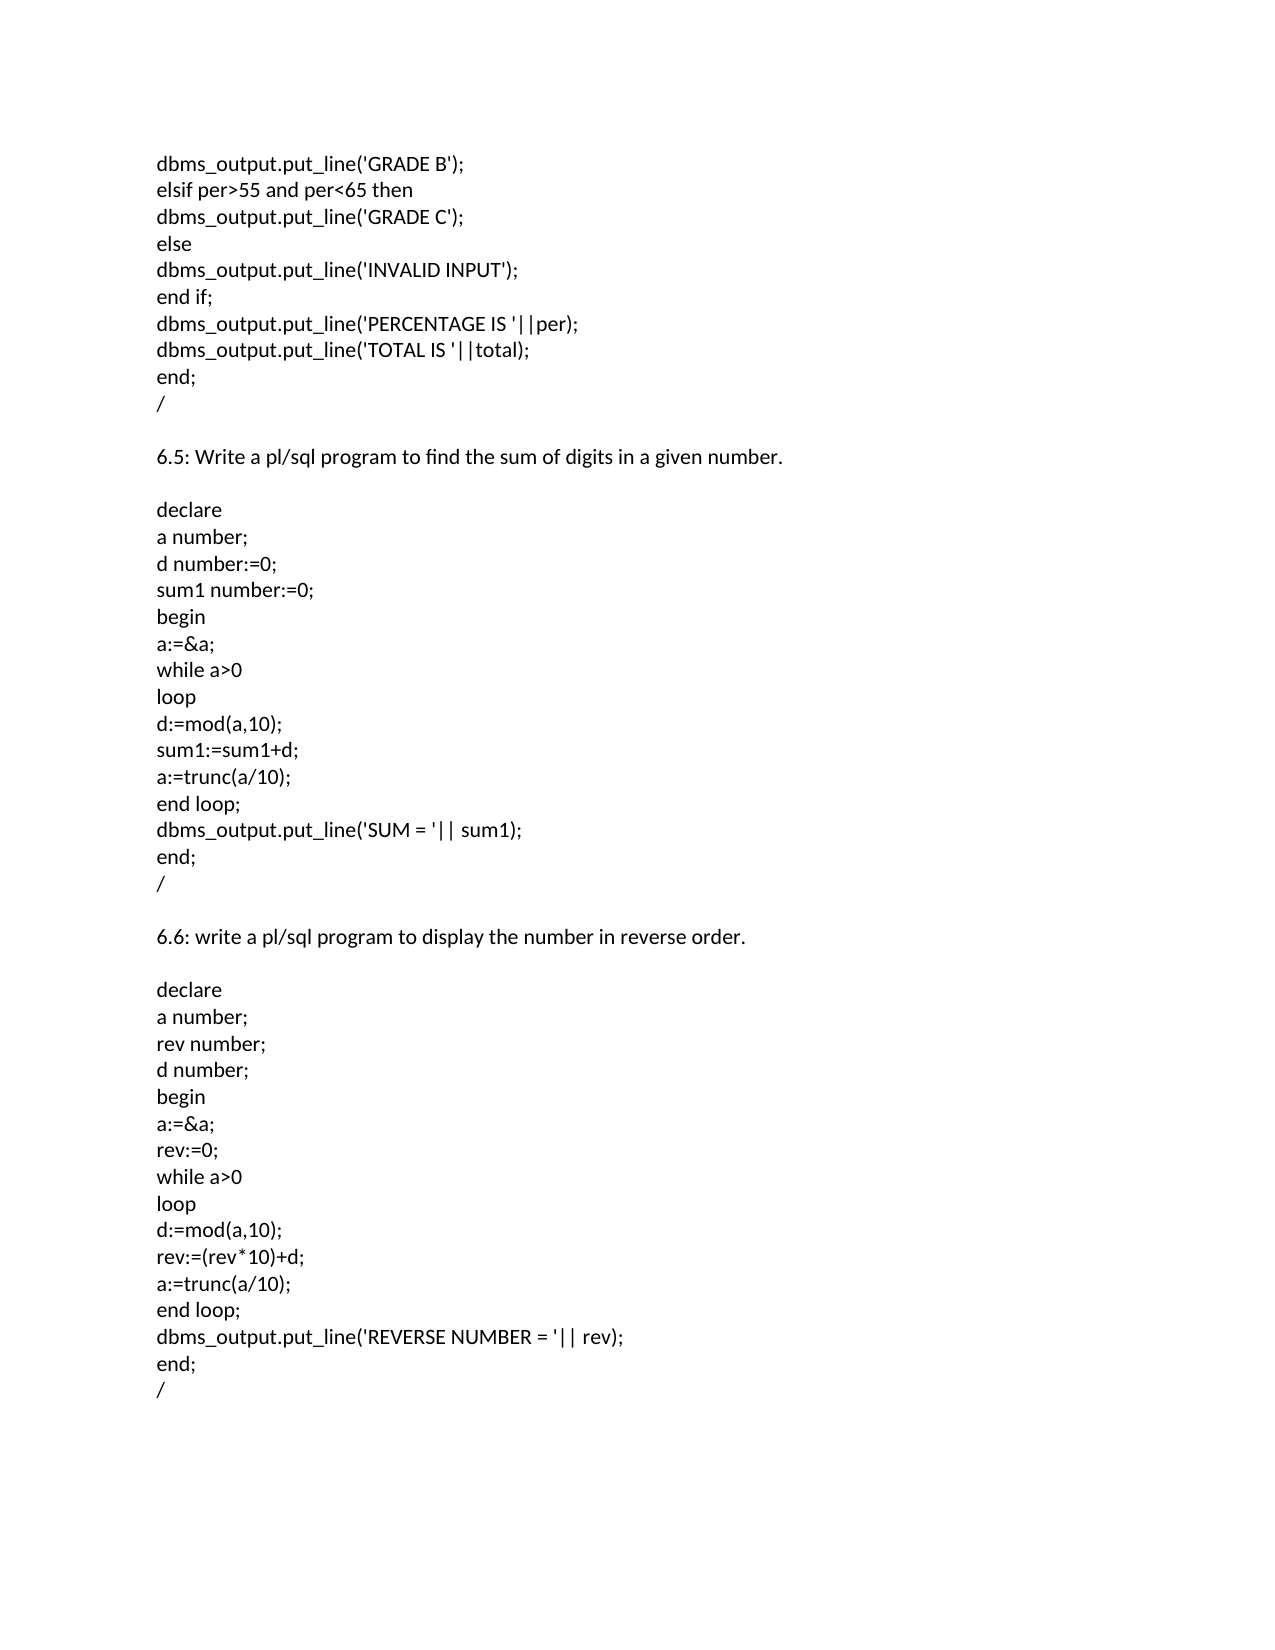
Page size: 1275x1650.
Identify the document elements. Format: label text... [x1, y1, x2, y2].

text while a>0 [156, 1163, 1118, 1190]
text while a>0 [156, 657, 1118, 683]
text d:=mod(a,10); [156, 710, 1118, 737]
text end loop; [156, 790, 1118, 817]
text 6.6: write a pl/sql program to display the number in reverse order. [156, 923, 1118, 950]
text d number; [156, 1057, 1118, 1083]
text loop [156, 683, 1118, 710]
text dbms_output.put_line('INVALID INPUT'); [156, 257, 1118, 283]
text dbms_output.put_line('REVERSE NUMBER = '|| rev); [156, 1323, 1118, 1350]
text end if; [156, 283, 1118, 310]
text end loop; [156, 1297, 1118, 1323]
text a:=&a; [156, 630, 1118, 657]
text dbms_output.put_line('TOTAL IS '||total); [156, 337, 1118, 363]
text rev number; [156, 1030, 1118, 1057]
text / [156, 1377, 1118, 1403]
text end; [156, 843, 1118, 870]
text loop [156, 1190, 1118, 1217]
text dbms_output.put_line('PERCENTAGE IS '||per); [156, 310, 1118, 337]
text rev:=(rev*10)+d; [156, 1243, 1118, 1270]
text sum1:=sum1+d; [156, 737, 1118, 763]
text a:=trunc(a/10); [156, 763, 1118, 790]
text dbms_output.put_line('GRADE B'); [156, 150, 1118, 177]
text rev:=0; [156, 1137, 1118, 1163]
text / [156, 870, 1118, 897]
text else [156, 230, 1118, 257]
text dbms_output.put_line('SUM = '|| sum1); [156, 817, 1118, 843]
text end; [156, 1350, 1118, 1377]
text elsif per>55 and per<65 then [156, 177, 1118, 203]
text d number:=0; [156, 550, 1118, 577]
text dbms_output.put_line('GRADE C'); [156, 203, 1118, 230]
text a:=trunc(a/10); [156, 1270, 1118, 1297]
text a number; [156, 1003, 1118, 1030]
text a number; [156, 523, 1118, 550]
text sum1 number:=0; [156, 577, 1118, 603]
text d:=mod(a,10); [156, 1217, 1118, 1243]
text 6.5: Write a pl/sql program to find the sum of digits in a given number. [156, 443, 1118, 470]
text / [156, 390, 1118, 417]
text declare [156, 497, 1118, 523]
text begin [156, 603, 1118, 630]
text end; [156, 363, 1118, 390]
text a:=&a; [156, 1110, 1118, 1137]
text declare [156, 977, 1118, 1003]
text begin [156, 1083, 1118, 1110]
